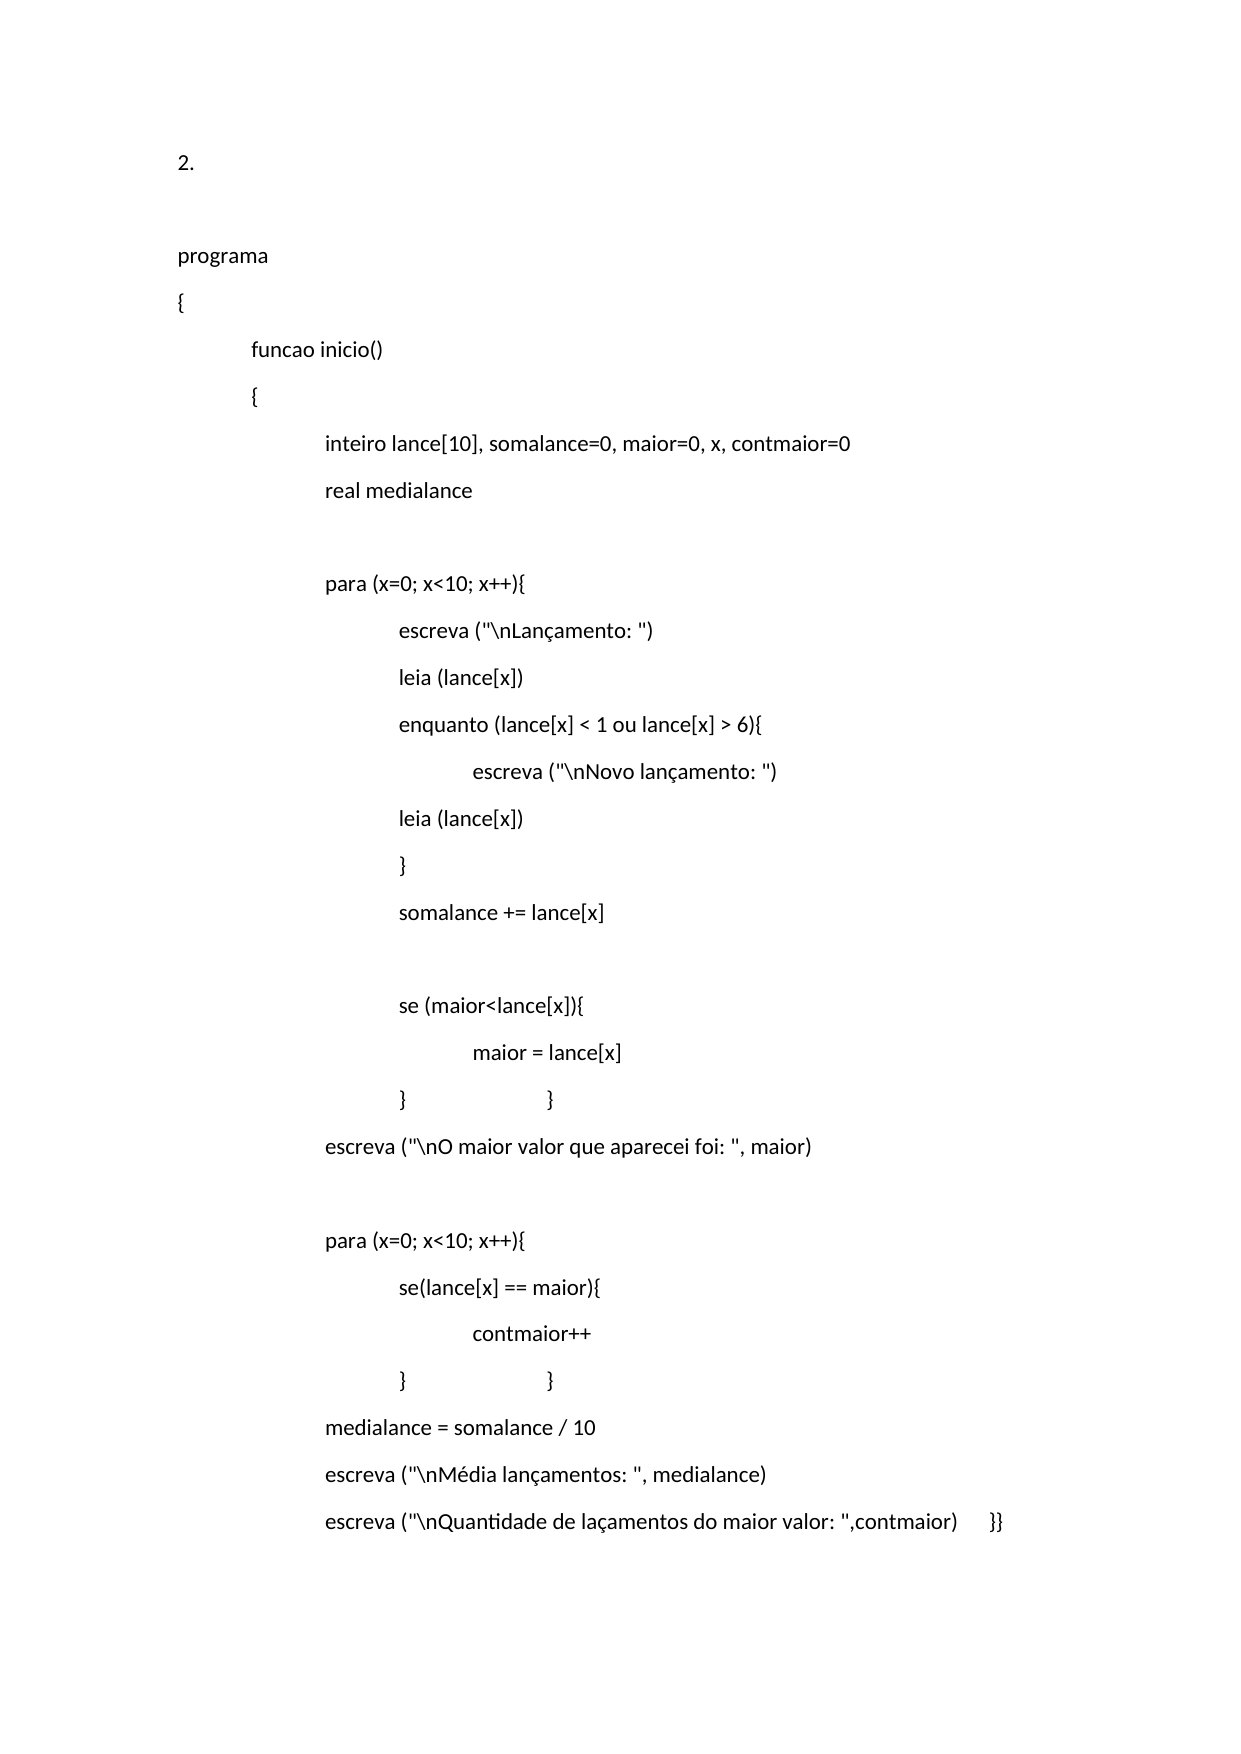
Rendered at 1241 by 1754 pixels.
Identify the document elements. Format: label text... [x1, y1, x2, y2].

text para (x=0; x<10; x++){ [177, 1226, 1063, 1254]
text se(lance[x] == maior){ [177, 1273, 1063, 1301]
text escreva ("\nQuantidade de laçamentos do maior valor: ",contmaior) }} [177, 1507, 1063, 1565]
text escreva ("\nMédia lançamentos: ", medialance) [177, 1460, 1063, 1488]
text inteiro lance[10], somalance=0, maior=0, x, contmaior=0 [177, 429, 1063, 457]
text real medialance [177, 476, 1063, 504]
text programa [177, 241, 1063, 269]
text } } [177, 1085, 1063, 1113]
text } [177, 851, 1063, 879]
text contmaior++ [177, 1319, 1063, 1347]
text leia (lance[x]) [177, 804, 1063, 832]
text enquanto (lance[x] < 1 ou lance[x] > 6){ [177, 710, 1063, 738]
text { [177, 288, 1063, 316]
text { [177, 382, 1063, 410]
text funcao inicio() [177, 335, 1063, 363]
text leia (lance[x]) [177, 663, 1063, 691]
text medialance = somalance / 10 [177, 1413, 1063, 1441]
text se (maior<lance[x]){ [177, 991, 1063, 1019]
text para (x=0; x<10; x++){ [177, 569, 1063, 597]
text somalance += lance[x] [177, 898, 1063, 926]
text escreva ("\nLançamento: ") [177, 616, 1063, 644]
text escreva ("\nNovo lançamento: ") [177, 757, 1063, 785]
text escreva ("\nO maior valor que aparecei foi: ", maior) [177, 1132, 1063, 1160]
text maior = lance[x] [177, 1038, 1063, 1066]
text 2. [177, 148, 1063, 176]
text } } [177, 1366, 1063, 1394]
